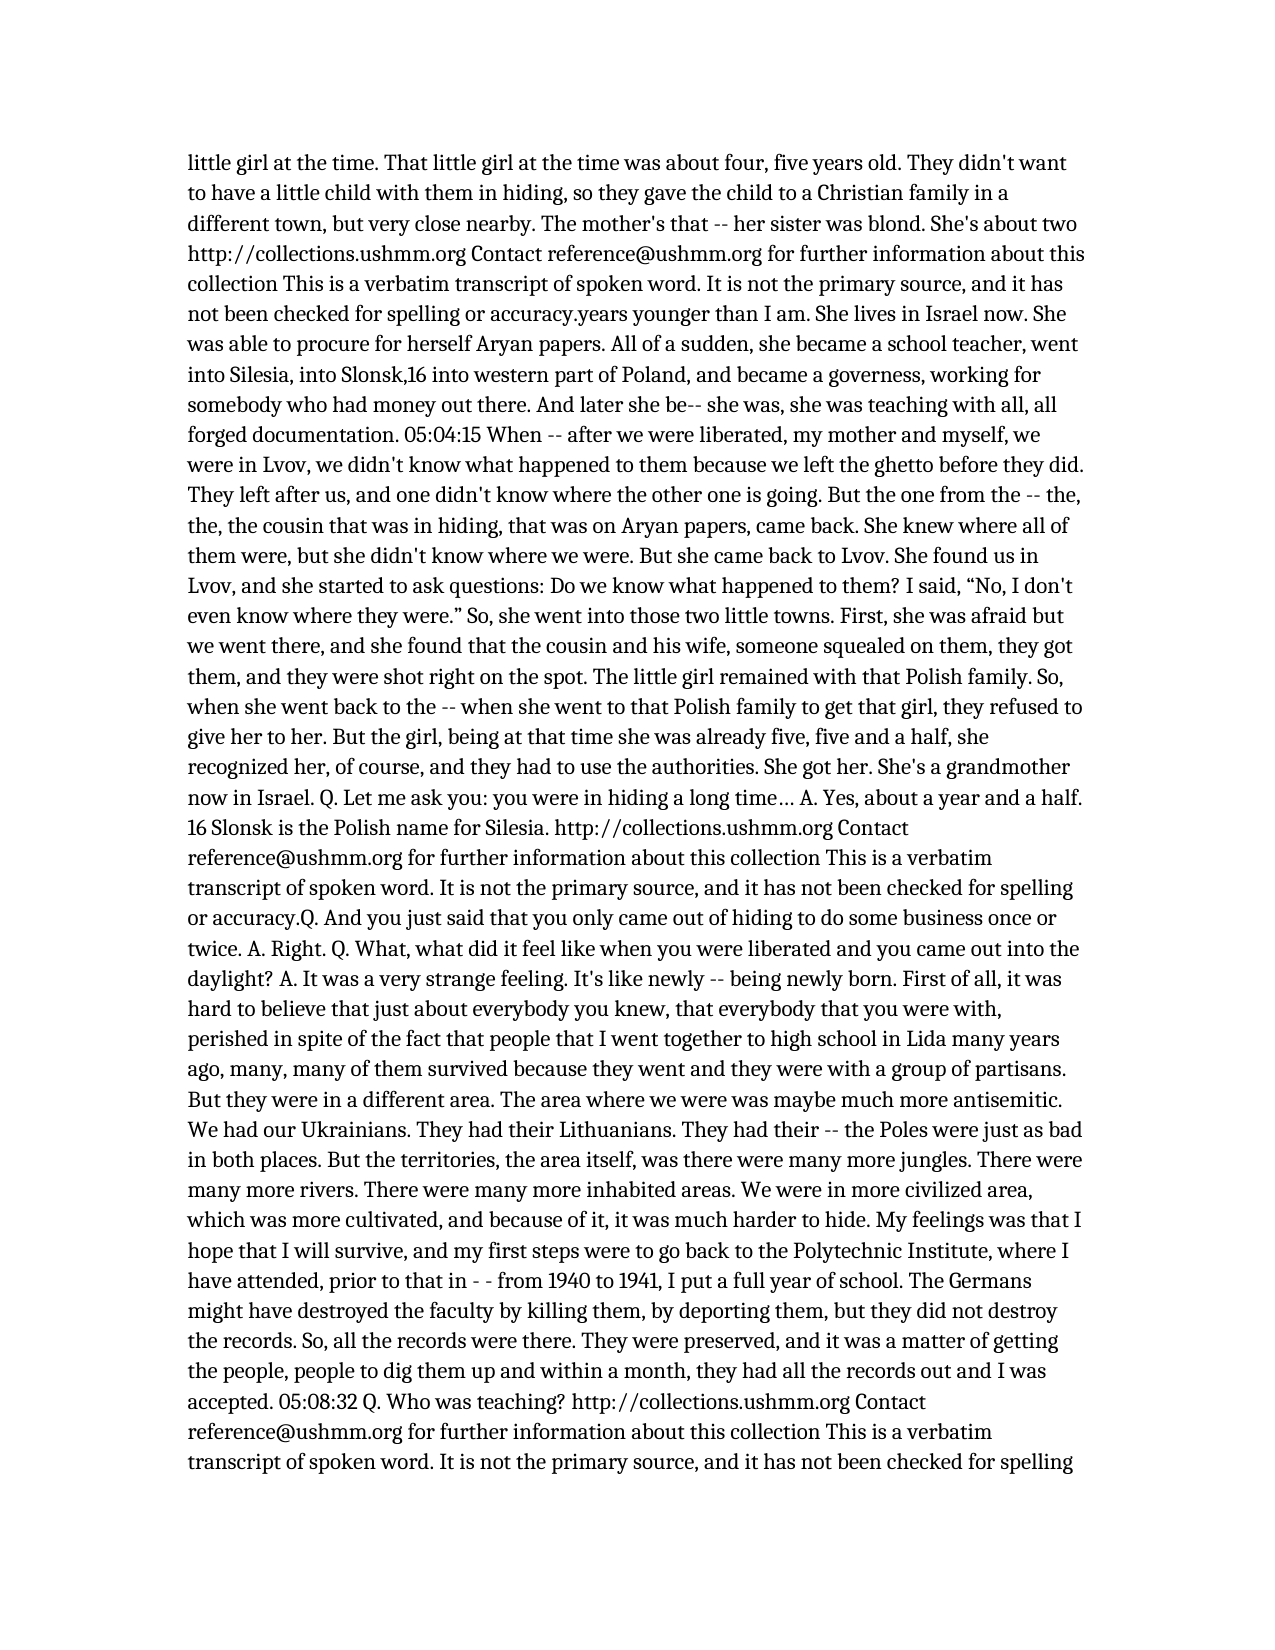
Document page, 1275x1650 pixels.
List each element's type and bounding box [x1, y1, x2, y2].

text [187, 150, 1087, 1475]
